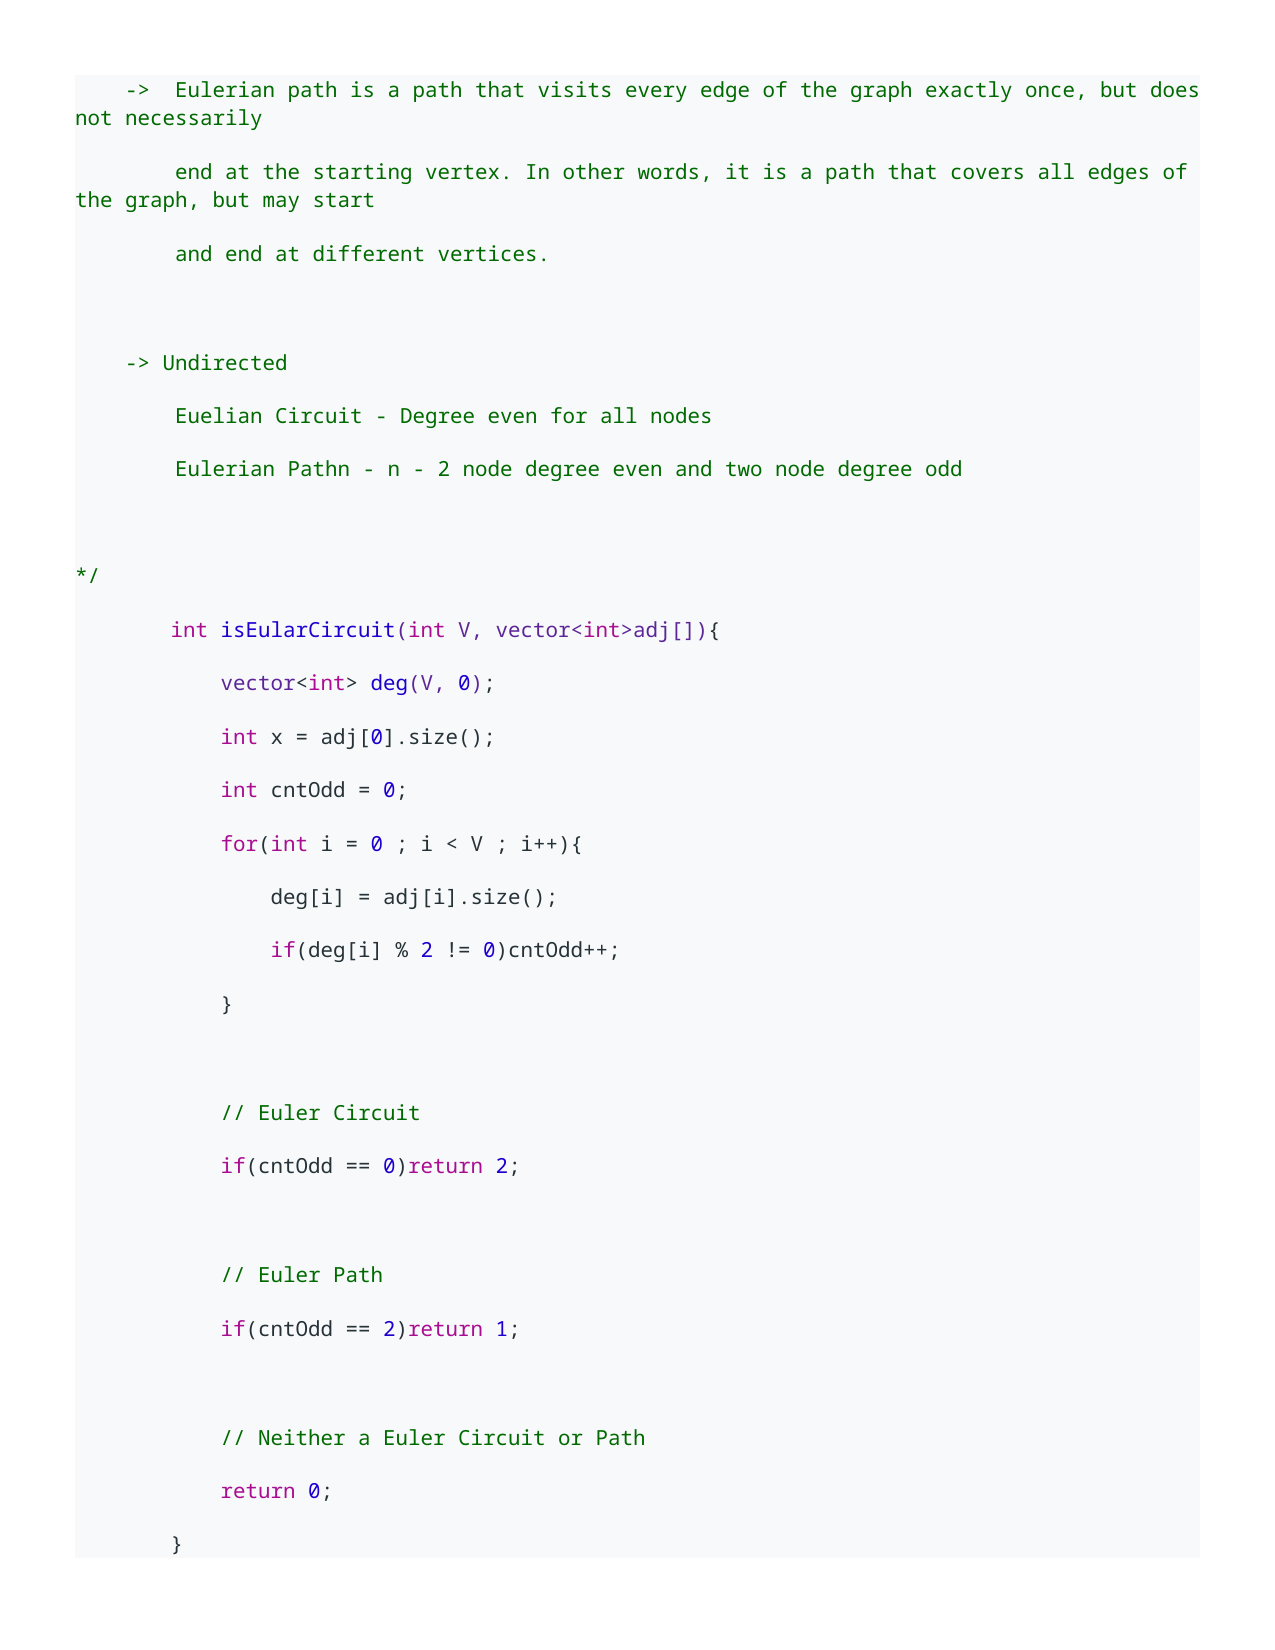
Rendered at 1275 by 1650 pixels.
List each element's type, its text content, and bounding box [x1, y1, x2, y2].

text if(cntOdd == 0)return 2; [75, 1151, 1200, 1180]
text for(int i = 0 ; i < V ; i++){ [75, 829, 1200, 857]
text vector<int> deg(V, 0); [75, 668, 1200, 697]
text int cntOdd = 0; [75, 775, 1200, 804]
text } [75, 989, 1200, 1017]
text // Neither a Euler Circuit or Path [75, 1423, 1200, 1451]
text int isEularCircuit(int V, vector<int>adj[]){ [75, 615, 1200, 643]
text and end at different vertices. [75, 239, 1200, 267]
text if(deg[i] % 2 != 0)cntOdd++; [75, 936, 1200, 964]
text // Euler Path [75, 1260, 1200, 1289]
text } [75, 1529, 1200, 1558]
text -> Eulerian path is a path that visits every edge of the graph exactly once, but does not necessarily [75, 75, 1200, 132]
text if(cntOdd == 2)return 1; [75, 1314, 1200, 1342]
text Eulerian Pathn - n - 2 node degree even and two node degree odd [75, 454, 1200, 483]
text int x = adj[0].size(); [75, 722, 1200, 750]
text deg[i] = adj[i].size(); [75, 882, 1200, 911]
text -> Undirected [75, 348, 1200, 376]
text end at the starting vertex. In other words, it is a path that covers all edges of the graph, but may start [75, 157, 1200, 214]
text Euelian Circuit - Degree even for all nodes [75, 401, 1200, 429]
text */ [75, 561, 1200, 590]
text return 0; [75, 1476, 1200, 1504]
text // Euler Circuit [75, 1098, 1200, 1126]
